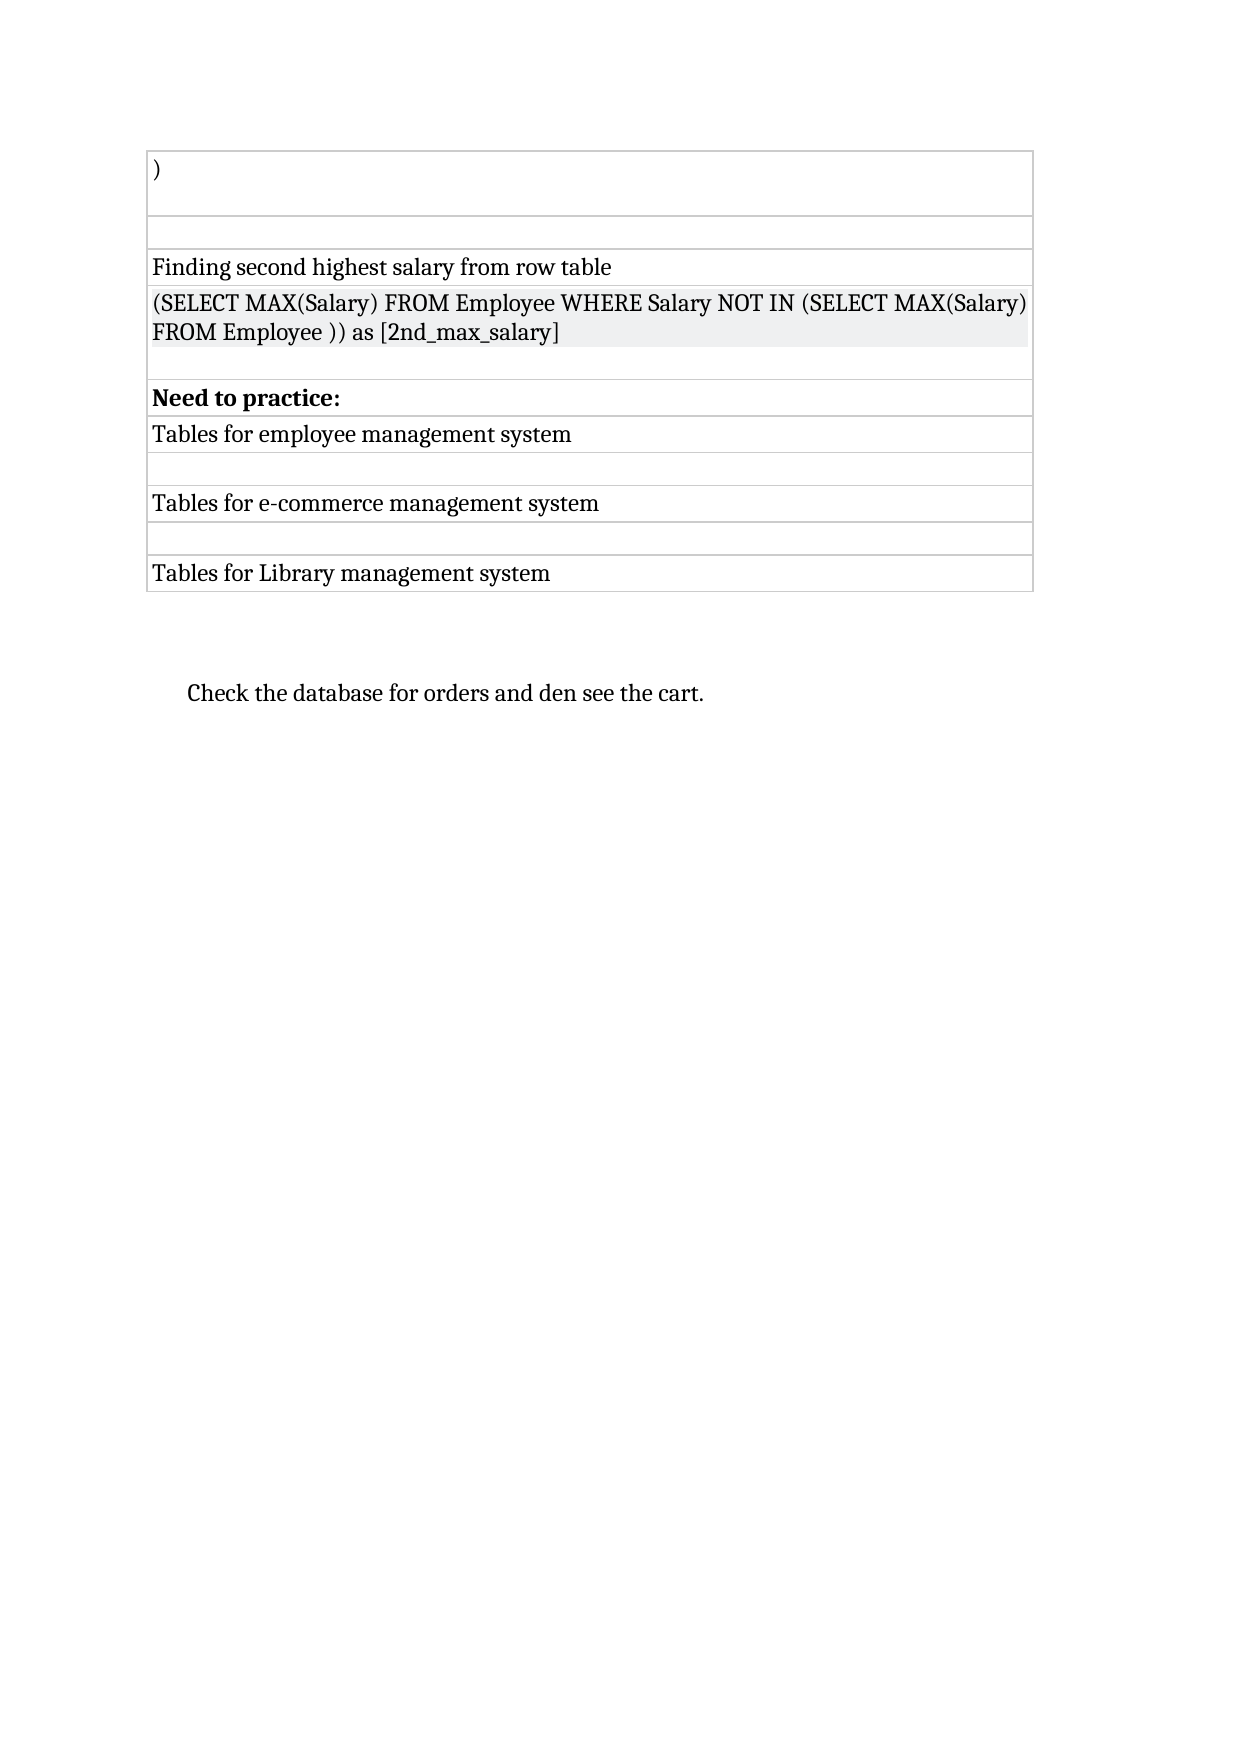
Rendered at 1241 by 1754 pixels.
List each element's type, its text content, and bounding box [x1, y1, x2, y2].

table_cell Tables for employee management system [148, 417, 1032, 452]
table_cell Need to practice: [148, 380, 1032, 415]
table_cell [148, 523, 1032, 554]
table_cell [148, 152, 1032, 215]
table_cell (SELECT MAX(Salary) FROM Employee WHERE Salary NOT IN (SELECT MAX(Salary) FROM Employee )) as [2nd_max_salary] [148, 286, 1032, 379]
table_cell Tables for e-commerce management system [148, 486, 1032, 521]
table_cell [148, 453, 1032, 485]
table_cell Tables for Library management system [148, 556, 1032, 591]
table_cell Finding second highest salary from row table [148, 250, 1032, 285]
text Check the database for orders and den see the cart. [187, 678, 1053, 707]
table_cell [148, 217, 1032, 248]
